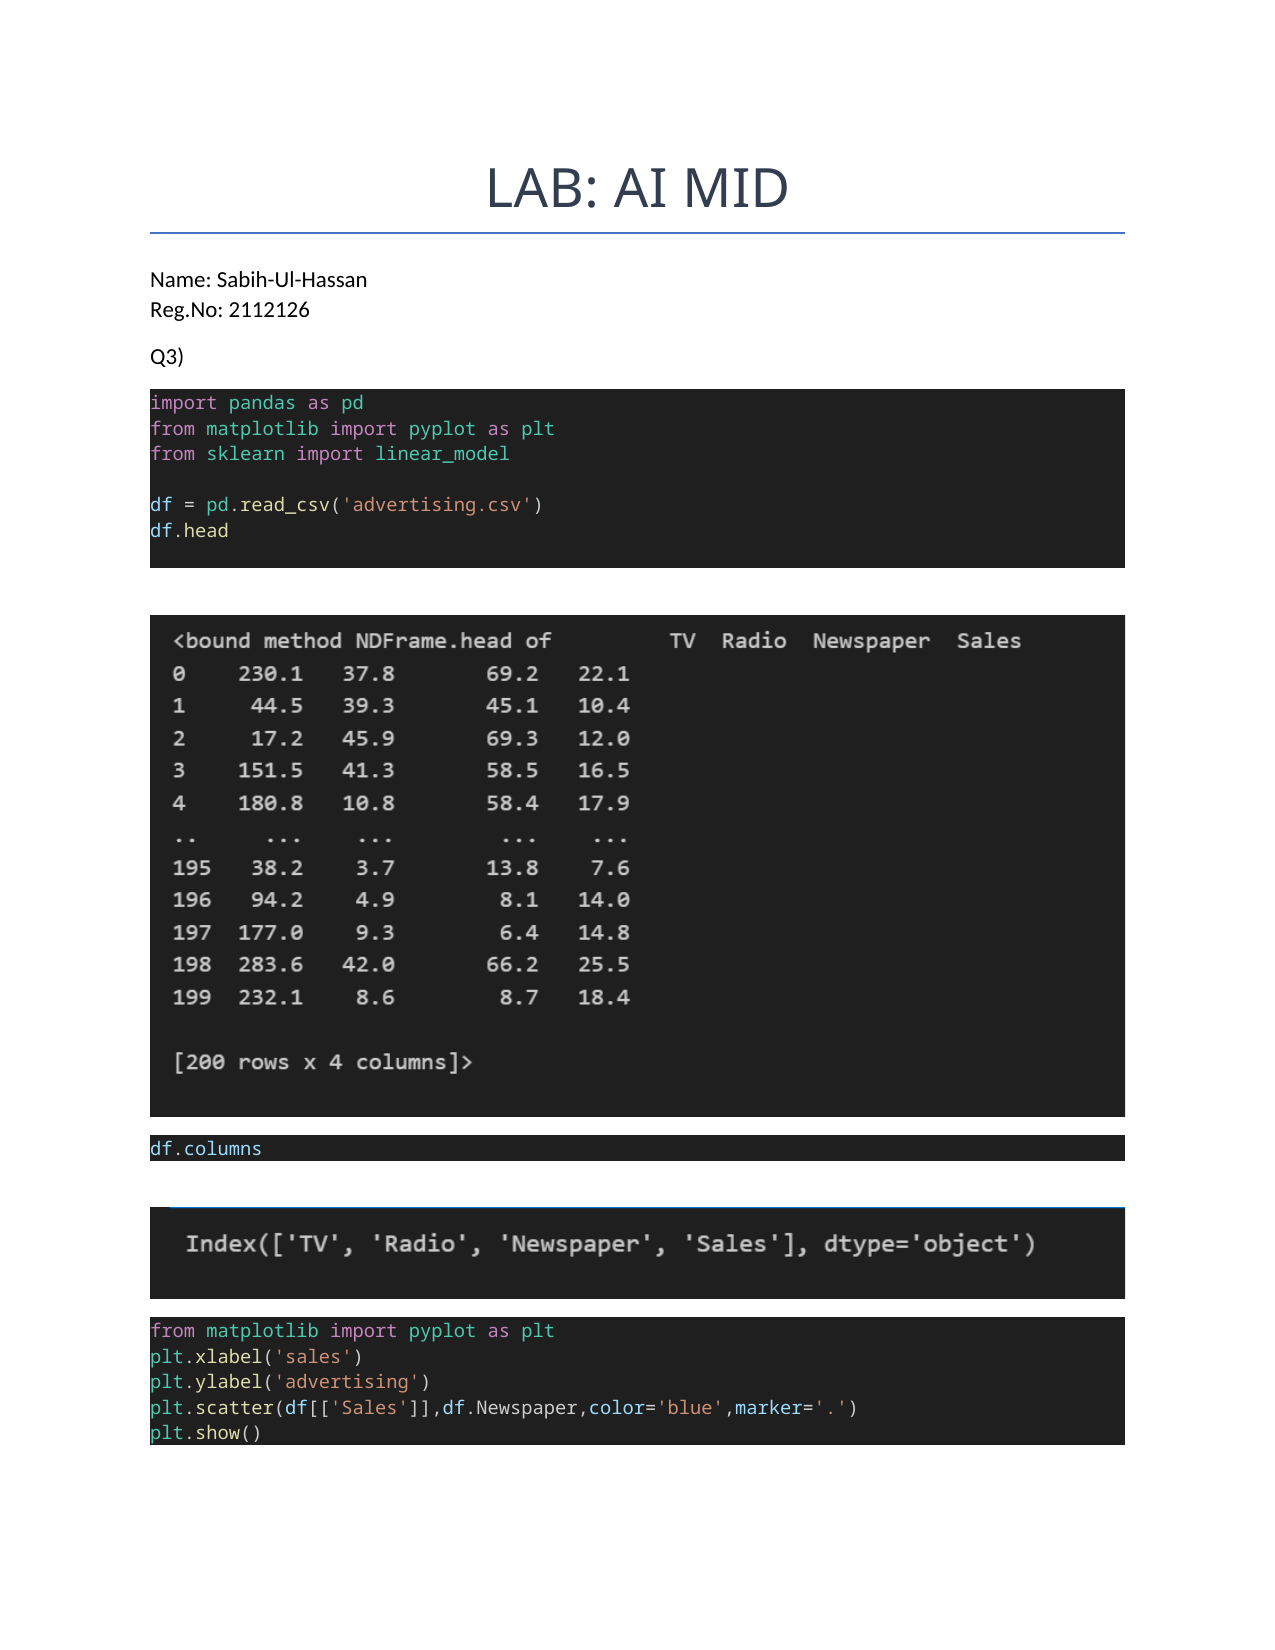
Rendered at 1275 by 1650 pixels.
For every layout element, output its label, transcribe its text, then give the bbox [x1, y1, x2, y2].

text df.head [150, 517, 1125, 542]
text plt.ylabel('advertising') [150, 1368, 1125, 1394]
picture [150, 1207, 1125, 1299]
text import pandas as pd [150, 389, 1125, 415]
text Q3) [150, 342, 1125, 371]
picture [150, 615, 1125, 1117]
title LAB: AI MID [150, 150, 1125, 232]
text df = pd.read_csv('advertising.csv') [150, 491, 1125, 517]
text Name: Sabih-Ul-Hassan Reg.No: 2112126 [150, 265, 1125, 324]
text from matplotlib import pyplot as plt [150, 415, 1125, 440]
text plt.xlabel('sales') [150, 1343, 1125, 1368]
text plt.show() [150, 1419, 1125, 1445]
text from matplotlib import pyplot as plt [150, 1317, 1125, 1343]
text from sklearn import linear_model [150, 440, 1125, 466]
text plt.scatter(df[['Sales']],df.Newspaper,color='blue',marker='.') [150, 1394, 1125, 1419]
text df.columns [150, 1135, 1125, 1161]
